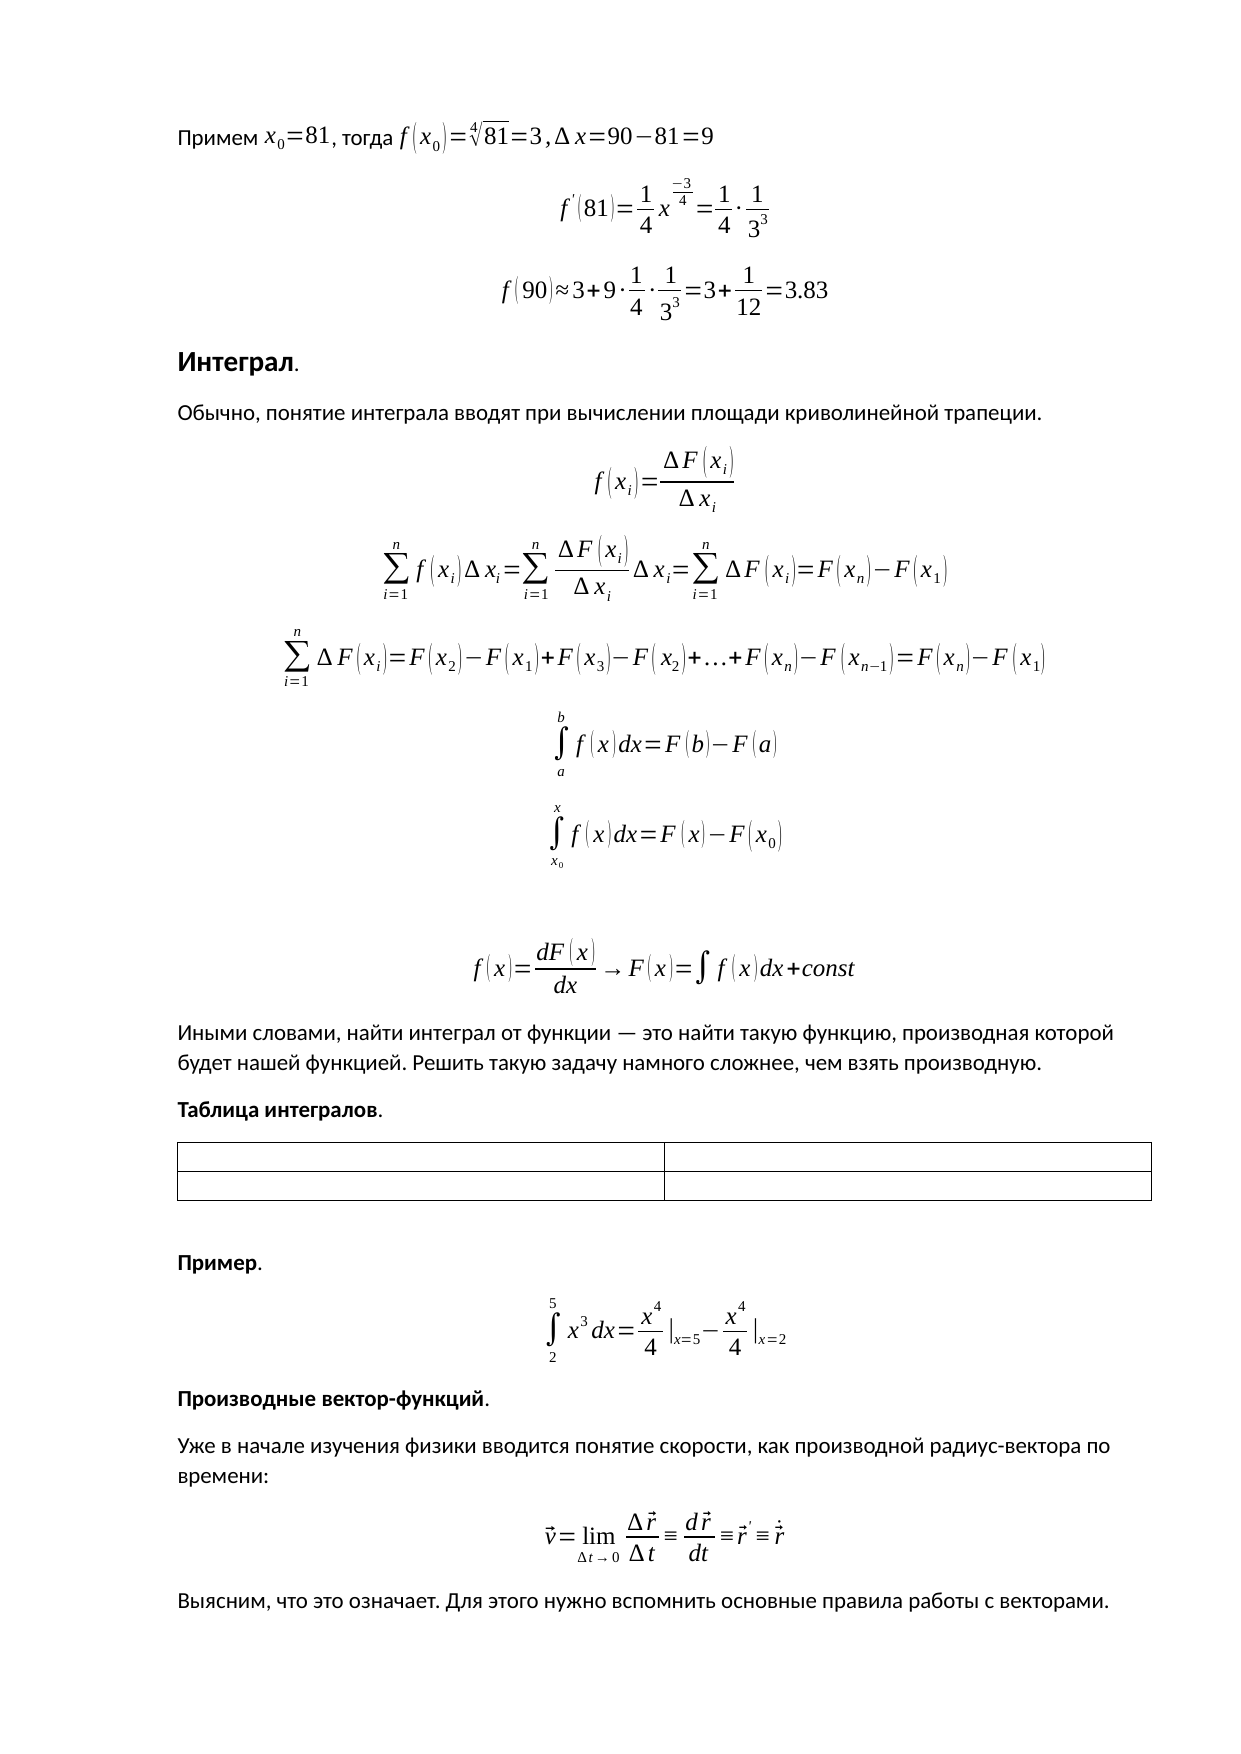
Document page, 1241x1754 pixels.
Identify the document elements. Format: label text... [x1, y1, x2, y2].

table_cell [178, 1172, 664, 1200]
text Примем , тогда [177, 118, 1152, 156]
text Выясним, что это означает. Для этого нужно вспомнить основные правила работы с векторами. [177, 1586, 1152, 1614]
text Производные вектор-функций. [177, 1384, 1152, 1412]
text Пример. [177, 1248, 1152, 1276]
text Обычно, понятие интеграла вводят при вычислении площади криволинейной трапеции. [177, 398, 1152, 426]
table_cell [665, 1172, 1151, 1200]
text Таблица интегралов. [177, 1095, 1152, 1123]
text Уже в начале изучения физики вводится понятие скорости, как производной радиус-вектора по времени: [177, 1431, 1152, 1489]
table_header [665, 1143, 1151, 1171]
table_header [178, 1143, 664, 1171]
text Иными словами, найти интеграл от функции — это найти такую функцию, производная которой будет нашей функцией. Решить такую задачу намного сложнее, чем взять производную. [177, 1018, 1152, 1076]
text Интеграл. [177, 343, 1152, 379]
